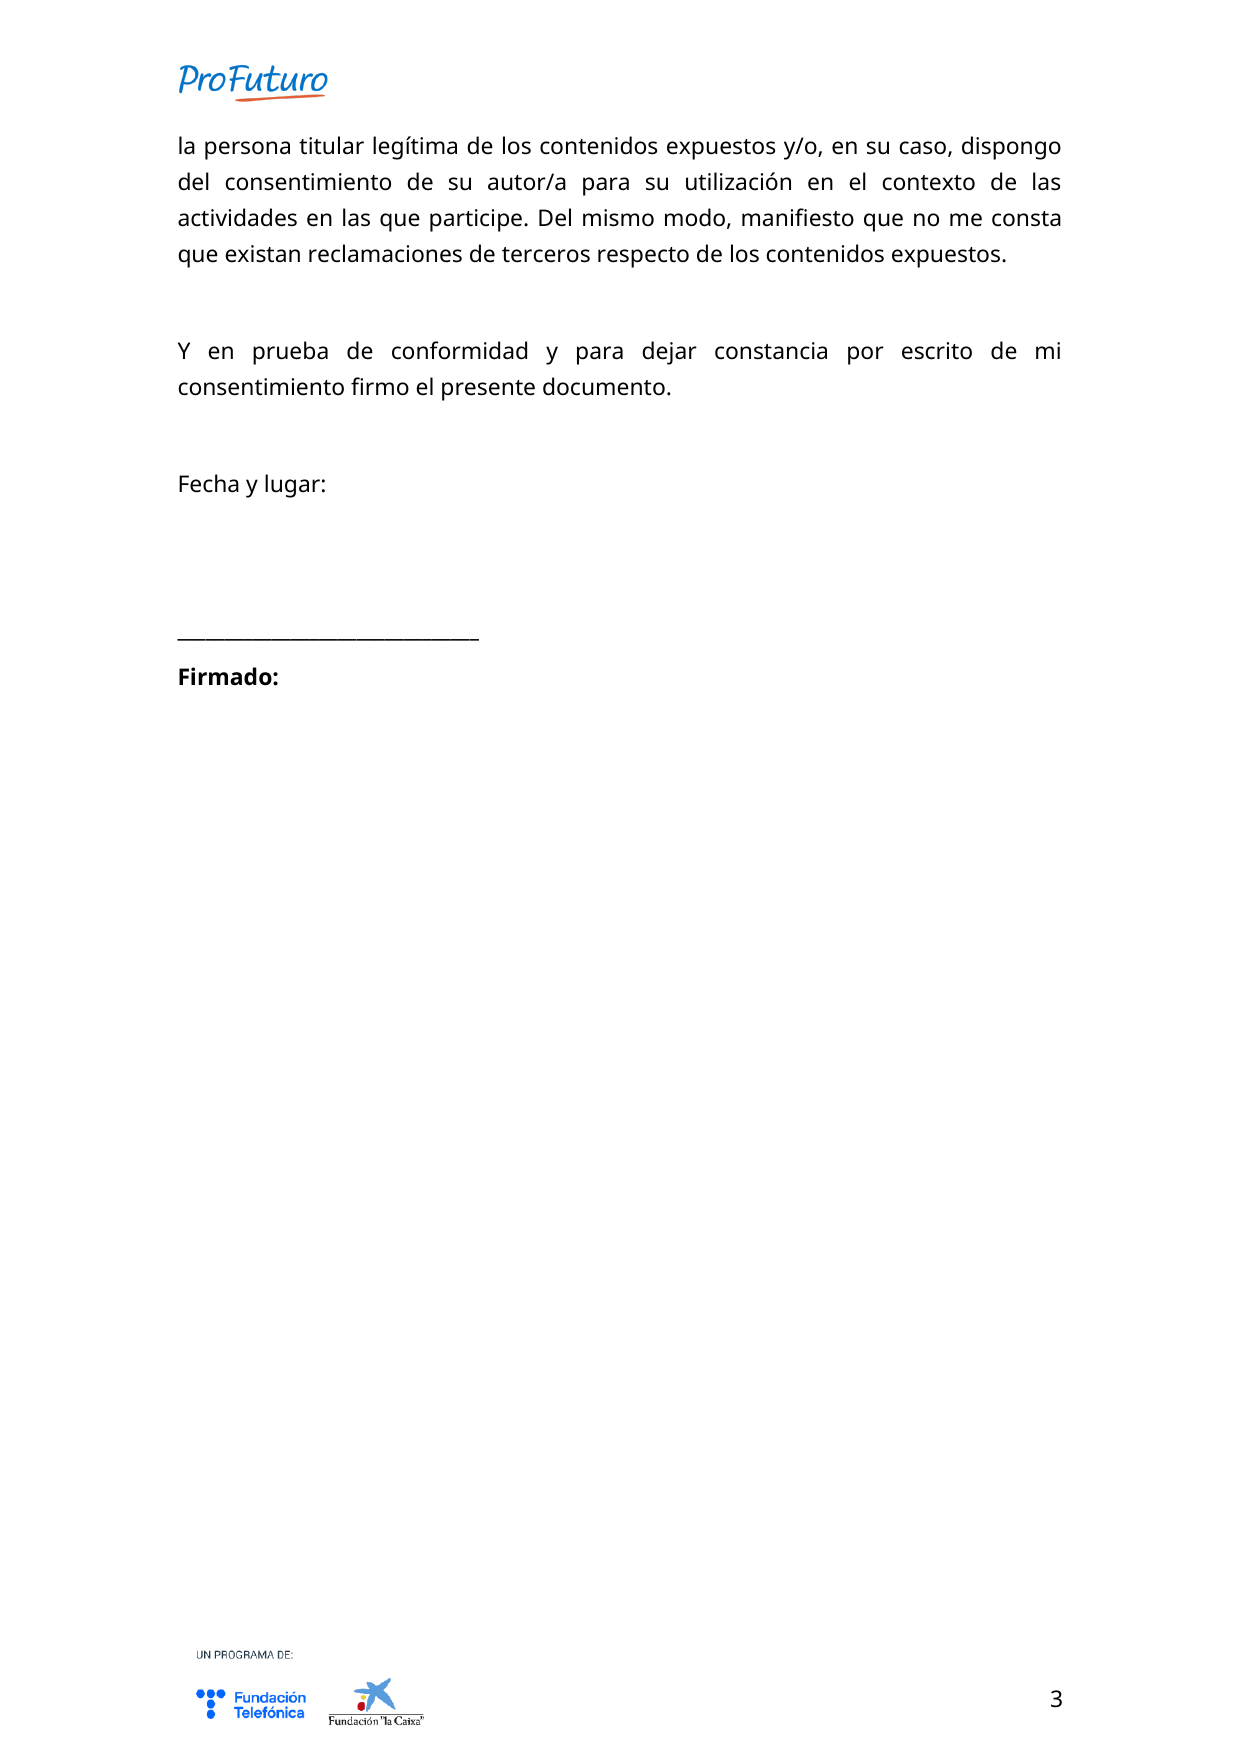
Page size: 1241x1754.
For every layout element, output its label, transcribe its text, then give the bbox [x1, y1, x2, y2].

picture [161, 54, 356, 114]
text Y en prueba de conformidad y para dejar constancia por escrito de mi consentimiento firmo el presente documento. [177, 335, 1063, 402]
picture [177, 1630, 437, 1735]
text Firmado: [177, 661, 1063, 692]
text ________________________________ [177, 613, 1063, 644]
text Fecha y lugar: [177, 467, 1063, 499]
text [177, 130, 1063, 269]
